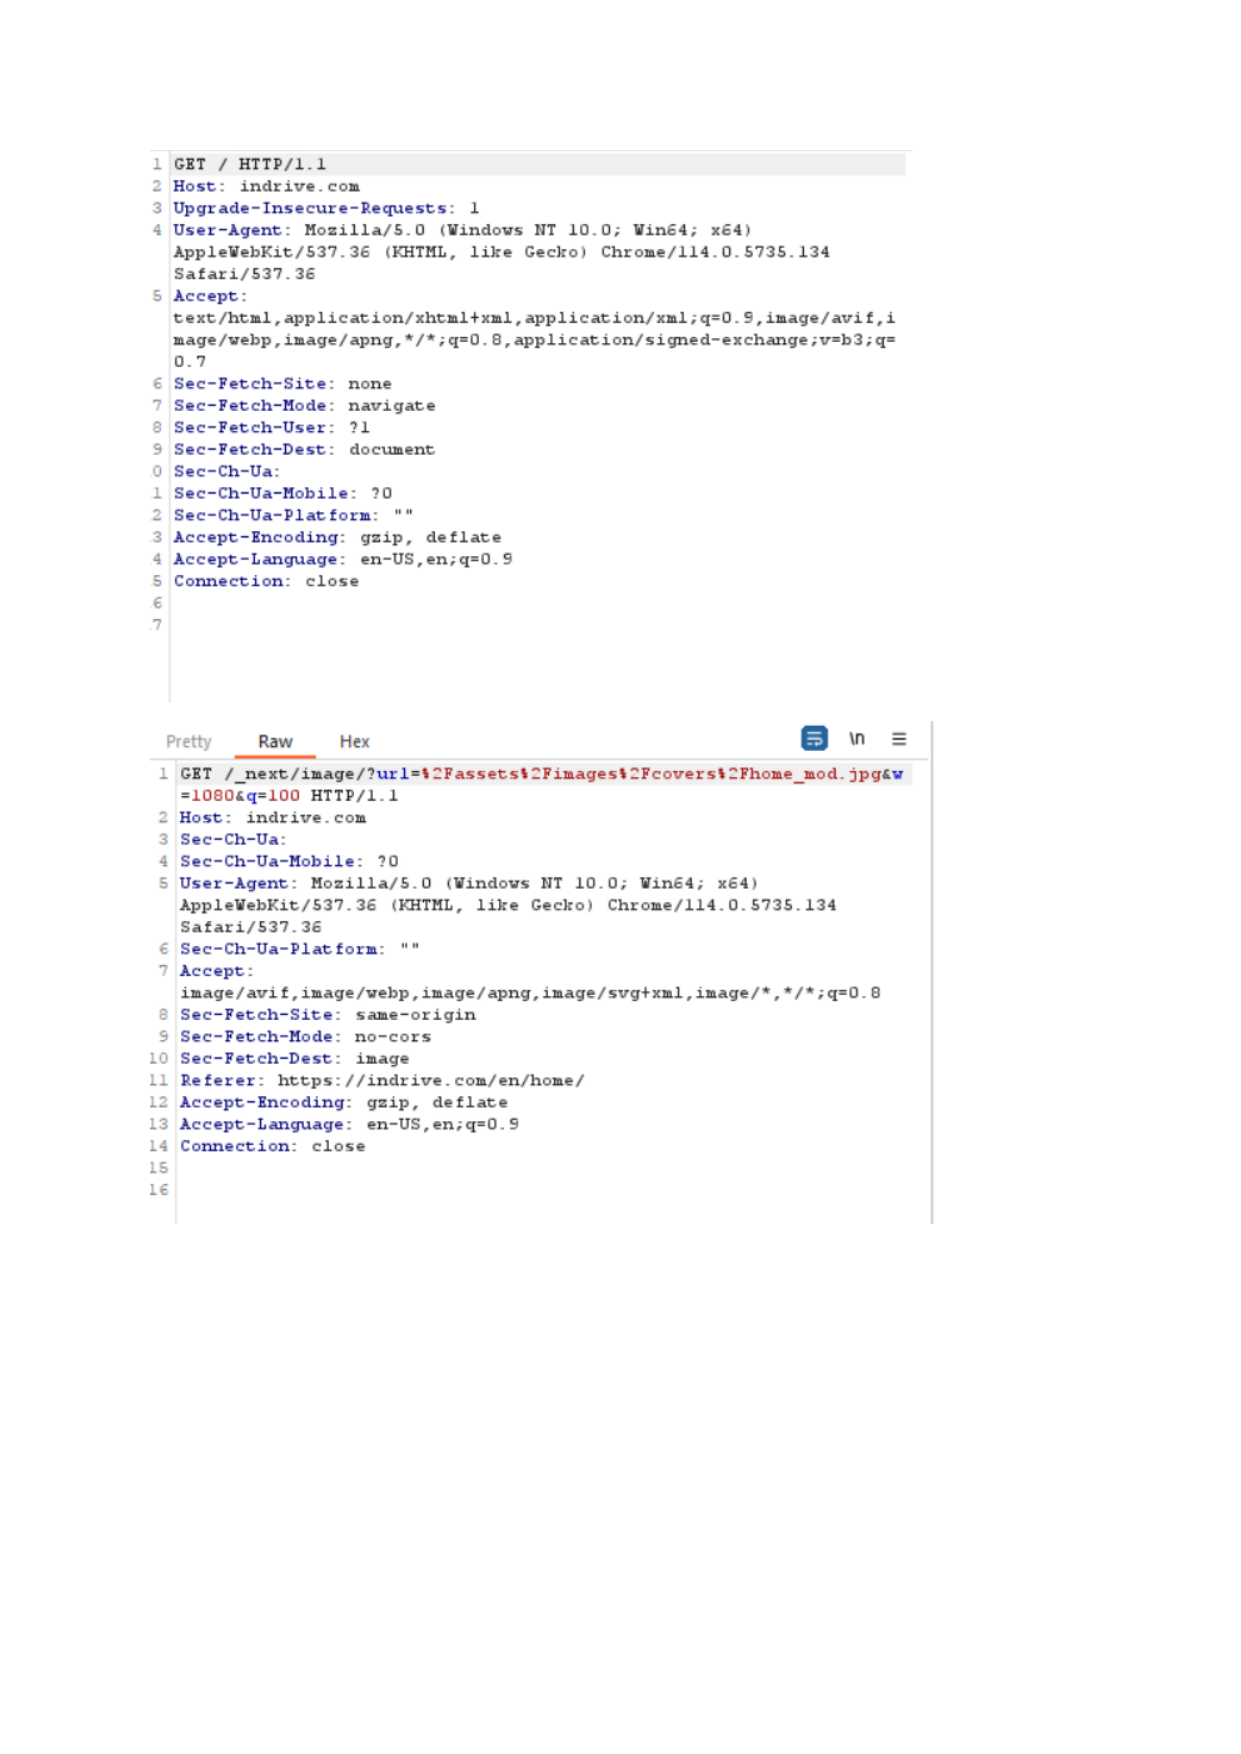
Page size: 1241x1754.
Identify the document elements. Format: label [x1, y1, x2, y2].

picture [150, 721, 936, 1224]
picture [150, 150, 913, 703]
